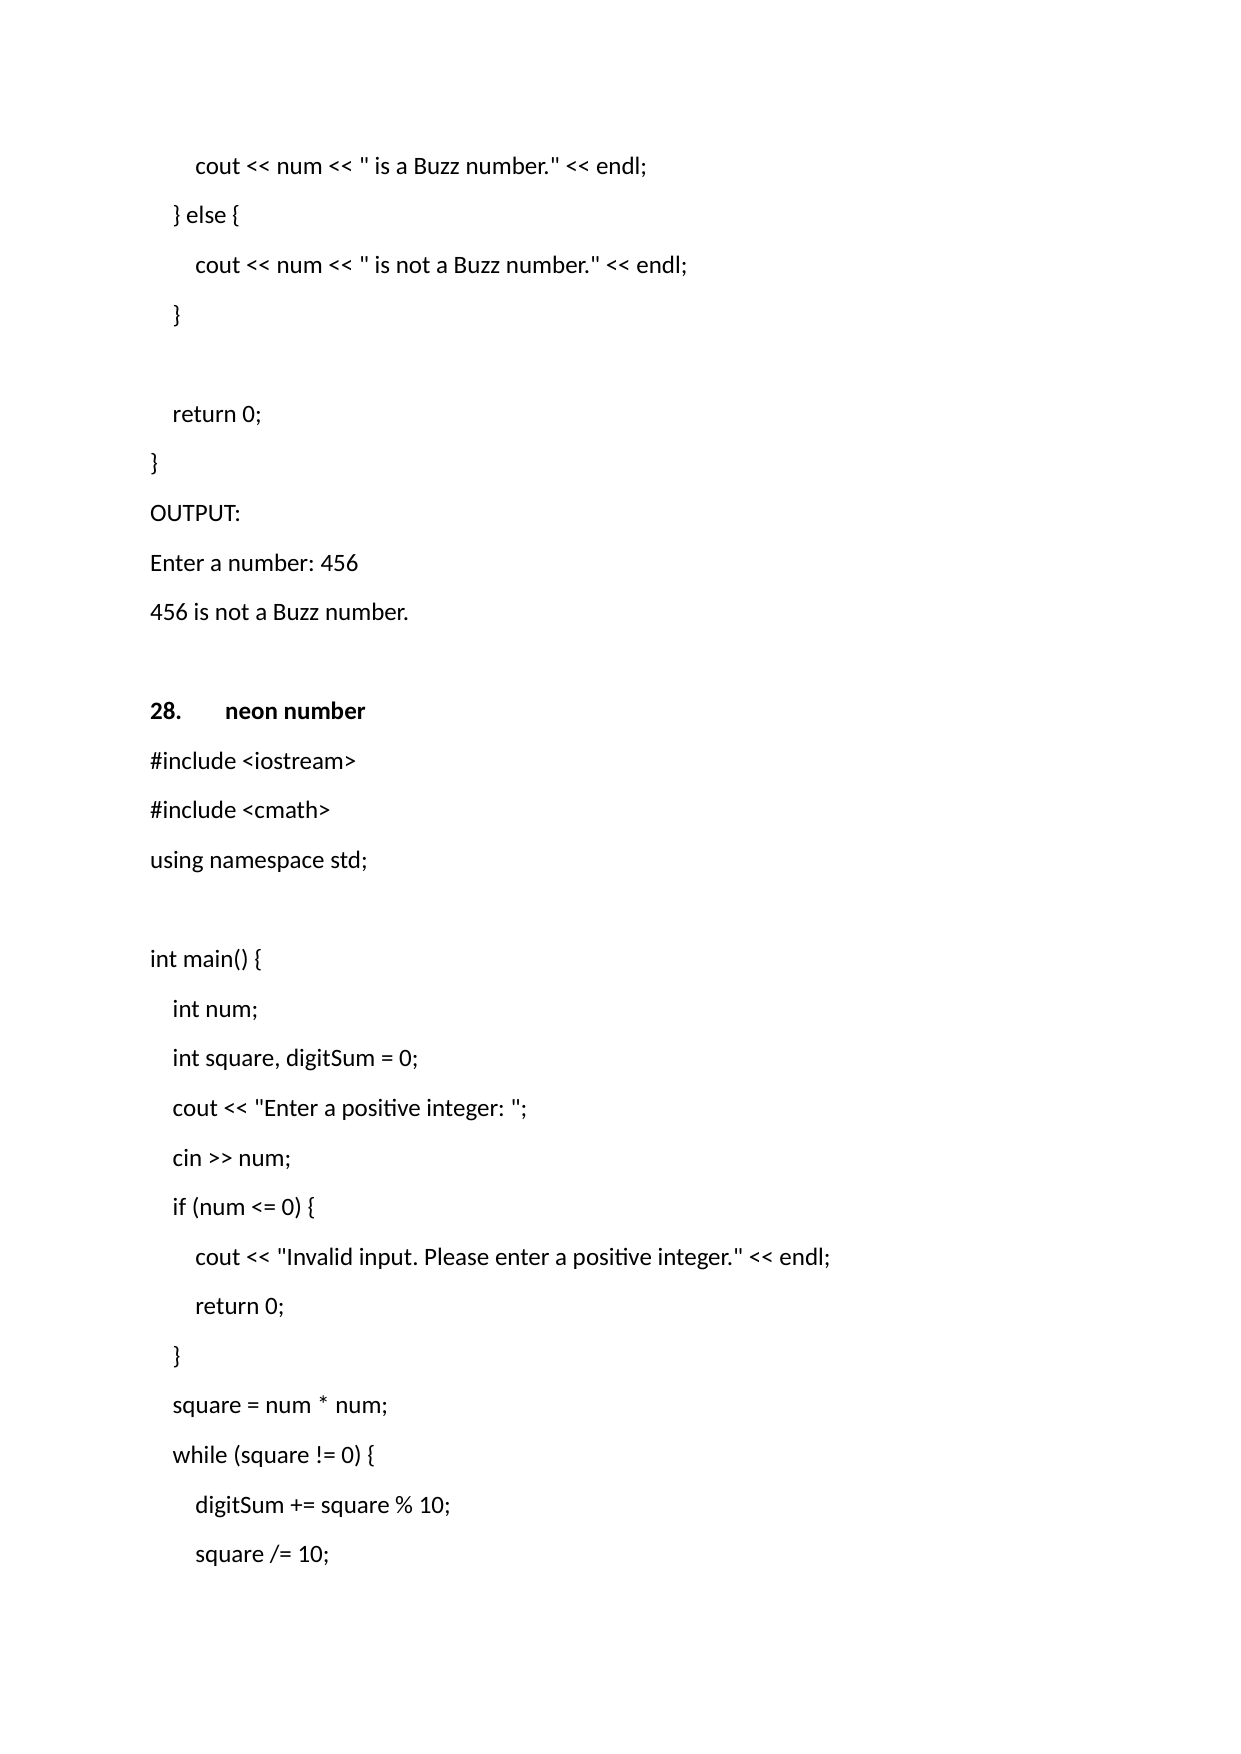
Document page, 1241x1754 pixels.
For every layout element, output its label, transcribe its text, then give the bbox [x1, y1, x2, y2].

text } [150, 1340, 1090, 1371]
text Enter a number: 456 [150, 547, 1090, 577]
text int num; [150, 993, 1090, 1023]
text digitSum += square % 10; [150, 1489, 1090, 1519]
text while (square != 0) { [150, 1439, 1090, 1470]
text square = num * num; [150, 1389, 1090, 1420]
text 28. neon number [150, 695, 1090, 726]
text int square, digitSum = 0; [150, 1042, 1090, 1073]
text int main() { [150, 943, 1090, 974]
text } [150, 447, 1090, 478]
text cout << num << " is not a Buzz number." << endl; [150, 249, 1090, 280]
text using namespace std; [150, 844, 1090, 875]
text } else { [150, 199, 1090, 230]
text #include <iostream> [150, 745, 1090, 776]
text cin >> num; [150, 1142, 1090, 1172]
text cout << "Invalid input. Please enter a positive integer." << endl; [150, 1241, 1090, 1271]
text 456 is not a Buzz number. [150, 596, 1090, 627]
text return 0; [150, 1290, 1090, 1321]
text cout << "Enter a positive integer: "; [150, 1092, 1090, 1123]
text cout << num << " is a Buzz number." << endl; [150, 150, 1090, 181]
text OUTPUT: [150, 497, 1090, 528]
text return 0; [150, 398, 1090, 428]
text if (num <= 0) { [150, 1191, 1090, 1222]
text } [150, 299, 1090, 329]
text square /= 10; [150, 1538, 1090, 1569]
text #include <cmath> [150, 794, 1090, 825]
